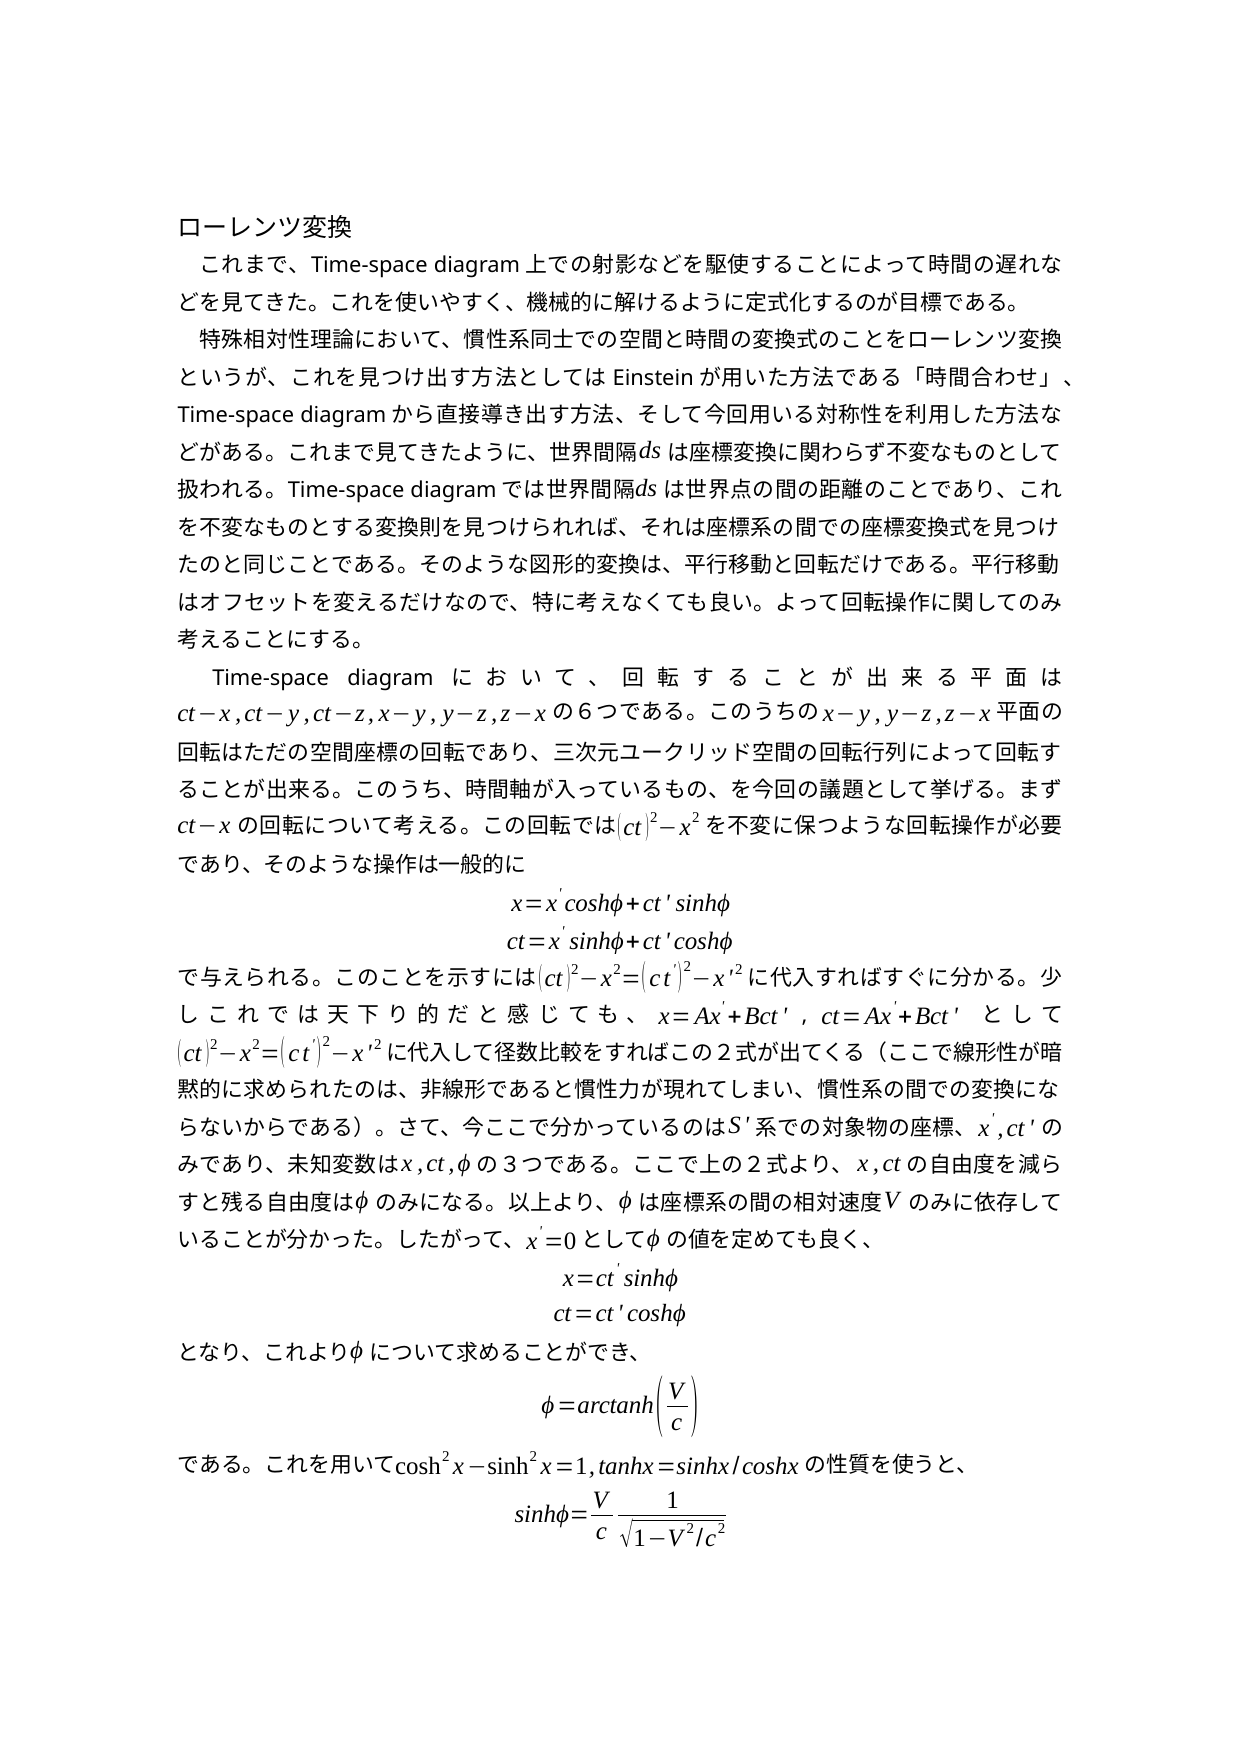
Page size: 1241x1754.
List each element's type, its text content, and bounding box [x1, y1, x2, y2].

text これまで、Time-space diagram上での射影などを駆使することによって時間の遅れなどを見てきた。これを使いやすく、機械的に解けるように定式化するのが目標である。 [177, 244, 1063, 319]
text である。これを用いて の性質を使うと、 [177, 1444, 1063, 1482]
text で与えられる。このことを示すには に代入すればすぐに分かる。少しこれでは天下り的だと感じても、 , として に代入して径数比較をすればこの２式が出てくる（ここで線形性が暗黙的に求められたのは、非線形であると慣性力が現れてしまい、慣性系の間での変換にならないからである）。さて、今ここで分かっているのは 系での対象物の座標、 のみであり、未知変数は の３つである。ここで上の２式より、 の自由度を減らすと残る自由度は のみになる。以上より、 は座標系の間の相対速度 のみに依存していることが分かった。したがって、 として の値を定めても良く、 [177, 957, 1063, 1257]
text 特殊相対性理論において、慣性系同士での空間と時間の変換式のことをローレンツ変換というが、これを見つけ出す方法としてはEinsteinが用いた方法である「時間合わせ」、Time-space diagramから直接導き出す方法、そして今回用いる対称性を利用した方法などがある。これまで見てきたように、世界間隔 は座標変換に関わらず不変なものとして扱われる。Time-space diagramでは世界間隔 は世界点の間の距離のことであり、これを不変なものとする変換則を見つけられれば、それは座標系の間での座標変換式を見つけたのと同じことである。そのような図形的変換は、平行移動と回転だけである。平行移動はオフセットを変えるだけなので、特に考えなくても良い。よって回転操作に関してのみ考えることにする。 [177, 319, 1063, 657]
text Time-space diagramにおいて、回転することが出来る平面は の６つである。このうちの 平面の回転はただの空間座標の回転であり、三次元ユークリッド空間の回転行列によって回転することが出来る。このうち、時間軸が入っているもの、を今回の議題として挙げる。まず の回転について考える。この回転では を不変に保つような回転操作が必要であり、そのような操作は一般的に [177, 657, 1063, 882]
text となり、これより について求めることができ、 [177, 1332, 1063, 1369]
subtitle ローレンツ変換 [177, 207, 1063, 244]
